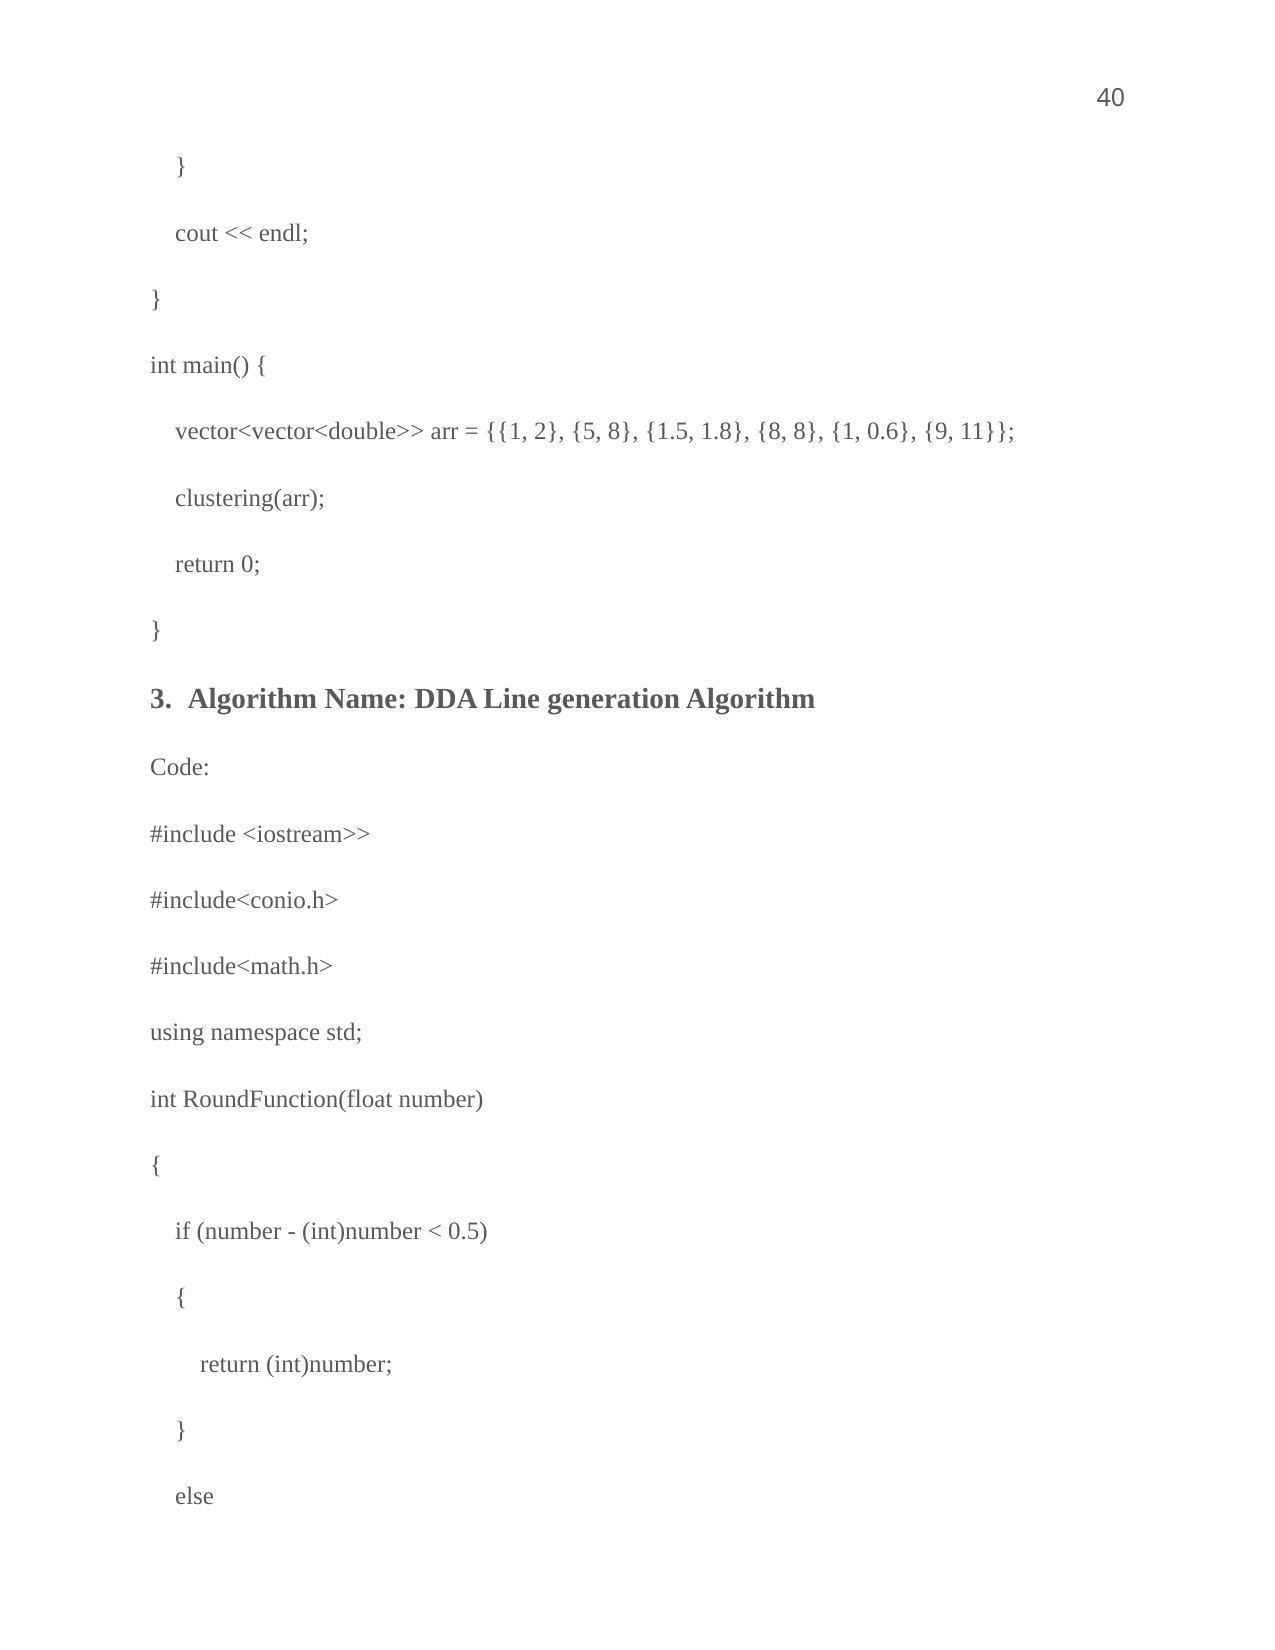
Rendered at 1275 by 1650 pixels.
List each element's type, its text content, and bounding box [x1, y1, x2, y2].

text using namespace std; [150, 1017, 1125, 1046]
text #include<conio.h> [150, 885, 1125, 914]
text clustering(arr); [150, 483, 1125, 511]
text int RoundFunction(float number) [150, 1084, 1125, 1112]
text } [150, 151, 1125, 180]
text Code: [150, 752, 1125, 781]
text cout << endl; [150, 218, 1125, 246]
list Algorithm Name: DDA Line generation Algorithm [150, 681, 1125, 715]
text } [150, 1415, 1125, 1444]
text return (int)number; [150, 1349, 1125, 1377]
text if (number - (int)number < 0.5) [150, 1216, 1125, 1245]
text else [150, 1481, 1125, 1510]
text { [150, 1282, 1125, 1311]
text vector<vector<double>> arr = {{1, 2}, {5, 8}, {1.5, 1.8}, {8, 8}, {1, 0.6}, {9, 11}}; [150, 416, 1125, 445]
text } [150, 284, 1125, 313]
text return 0; [150, 549, 1125, 578]
text int main() { [150, 350, 1125, 379]
text { [150, 1150, 1125, 1179]
text #include <iostream>> [150, 819, 1125, 847]
text #include<math.h> [150, 951, 1125, 980]
text } [150, 615, 1125, 644]
